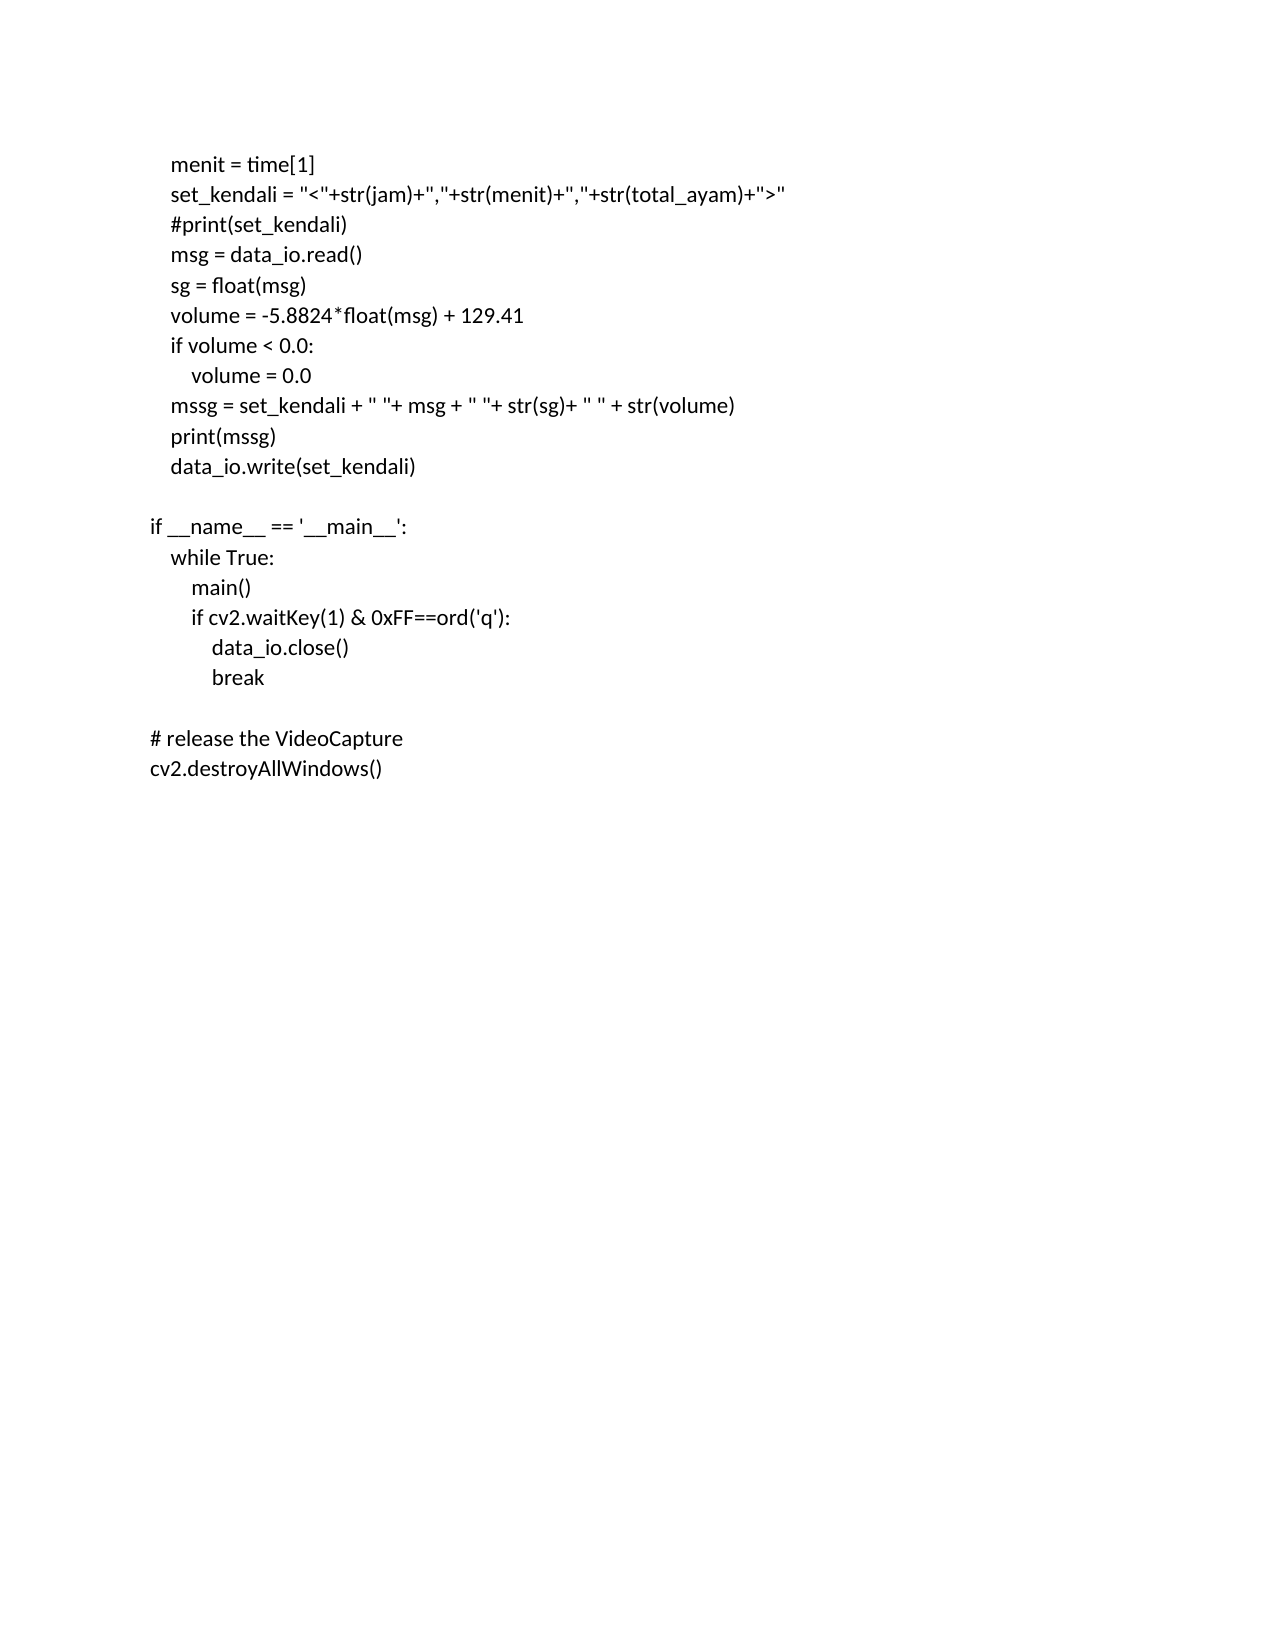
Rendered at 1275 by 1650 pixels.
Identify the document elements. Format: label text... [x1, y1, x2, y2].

text volume = 0.0 [150, 361, 1125, 389]
text sg = float(msg) [150, 271, 1125, 299]
text volume = -5.8824*float(msg) + 129.41 [150, 301, 1125, 329]
text data_io.close() [150, 633, 1125, 661]
text print(mssg) [150, 422, 1125, 450]
text menit = time[1] [150, 150, 1125, 178]
text set_kendali = "<"+str(jam)+","+str(menit)+","+str(total_ayam)+">" [150, 180, 1125, 208]
text msg = data_io.read() [150, 241, 1125, 269]
text mssg = set_kendali + " "+ msg + " "+ str(sg)+ " " + str(volume) [150, 392, 1125, 420]
text cv2.destroyAllWindows() [150, 754, 1125, 782]
text # release the VideoCapture [150, 724, 1125, 752]
text data_io.write(set_kendali) [150, 452, 1125, 480]
text if cv2.waitKey(1) & 0xFF==ord('q'): [150, 603, 1125, 631]
text break [150, 663, 1125, 692]
text main() [150, 573, 1125, 601]
text if volume < 0.0: [150, 331, 1125, 359]
text while True: [150, 543, 1125, 571]
text if __name__ == '__main__': [150, 512, 1125, 541]
text #print(set_kendali) [150, 210, 1125, 238]
